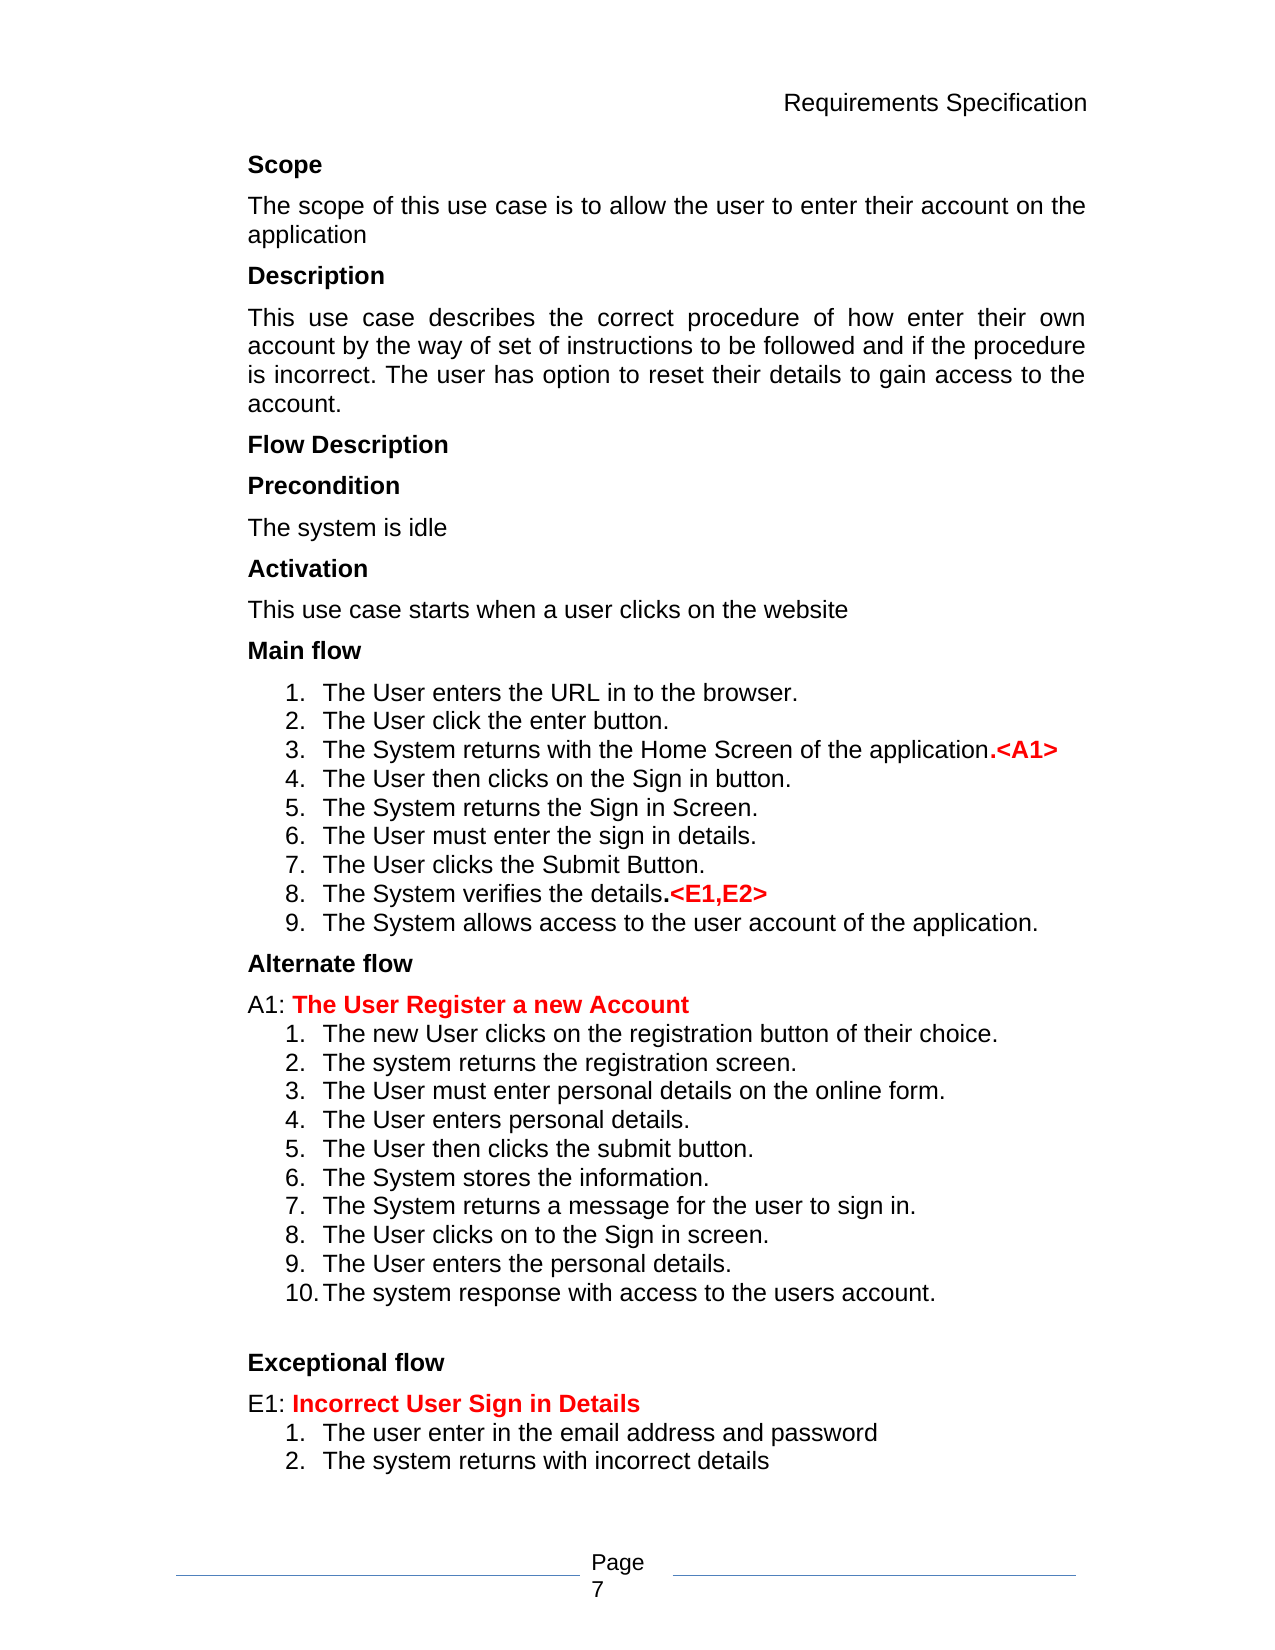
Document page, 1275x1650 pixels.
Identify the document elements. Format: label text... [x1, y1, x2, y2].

list The System returns a message for the user to sign in. [285, 1191, 1087, 1220]
list The User clicks on to the Sign in screen. [285, 1220, 1087, 1249]
list The system returns with incorrect details [285, 1446, 1087, 1475]
list The User click the enter button. [285, 706, 1087, 735]
list The user enter in the email address and password [285, 1417, 1087, 1446]
list The System returns with the Home Screen of the application.<A1> [285, 735, 1087, 764]
text Flow Description [247, 430, 1087, 459]
list The User then clicks on the Sign in button. [285, 764, 1087, 792]
list E1: Incorrect User Sign in Details [247, 1389, 1087, 1417]
list The System verifies the details.<E1,E2> [285, 879, 1087, 907]
list The system returns the registration screen. [285, 1047, 1087, 1076]
text This use case starts when a user clicks on the website [247, 595, 1087, 624]
text This use case describes the correct procedure of how enter their own account by the way of set of instructions to be followed and if the procedure is incorrect. The user has option to reset their details to gain access to the account. [247, 302, 1087, 417]
list The new User clicks on the registration button of their choice. [285, 1019, 1087, 1047]
list The User enters personal details. [285, 1105, 1087, 1134]
text Description [247, 261, 1087, 290]
list The System stores the information. [285, 1162, 1087, 1191]
text The scope of this use case is to allow the user to enter their account on the application [247, 191, 1087, 249]
text Scope [247, 150, 1087, 179]
list The User must enter the sign in details. [285, 821, 1087, 850]
text Exceptional flow [247, 1347, 1087, 1376]
list The System returns the Sign in Screen. [285, 792, 1087, 821]
list A1: The User Register a new Account [247, 990, 1087, 1019]
list The system response with access to the users account. [285, 1277, 1087, 1306]
text The system is idle [247, 512, 1087, 541]
list The User enters the personal details. [285, 1249, 1087, 1277]
list The User enters the URL in to the browser. [285, 677, 1087, 706]
text Alternate flow [247, 949, 1087, 977]
text Activation [247, 554, 1087, 582]
text Main flow [247, 636, 1087, 665]
list The User clicks the Submit Button. [285, 850, 1087, 879]
text Precondition [247, 471, 1087, 500]
list The User must enter personal details on the online form. [285, 1076, 1087, 1105]
list The User then clicks the submit button. [285, 1134, 1087, 1162]
list The System allows access to the user account of the application. [285, 907, 1087, 936]
